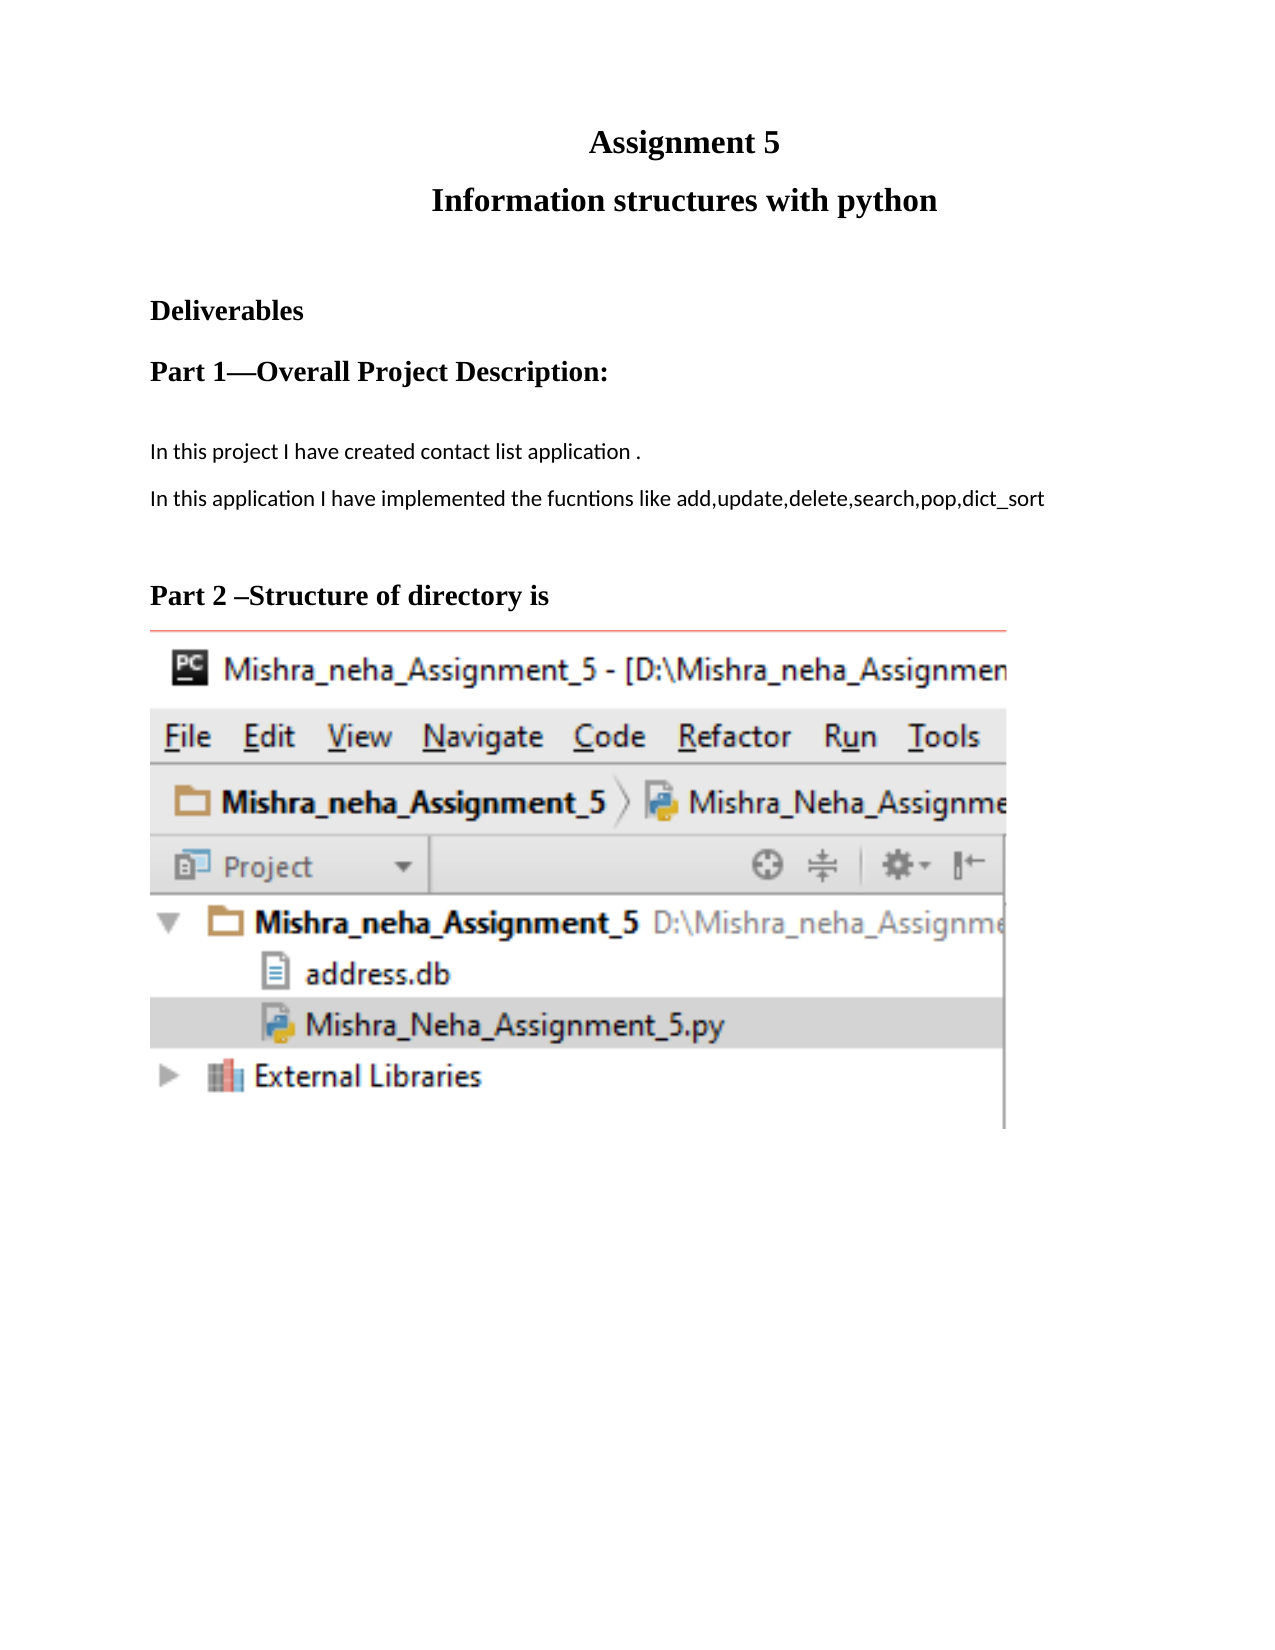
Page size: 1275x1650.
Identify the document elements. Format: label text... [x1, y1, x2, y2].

text Assignment 5 [150, 122, 1219, 160]
text Information structures with python [150, 180, 1219, 218]
text Part 2 –Structure of directory is [150, 578, 1219, 611]
text In this application I have implemented the fucntions like add,update,delete,search,pop,dict_sort [150, 484, 1219, 512]
picture [150, 630, 1007, 1129]
text In this project I have created contact list application . [150, 437, 1219, 465]
text Part 1—Overall Project Description: [150, 354, 1219, 388]
text Deliverables [150, 293, 1219, 327]
